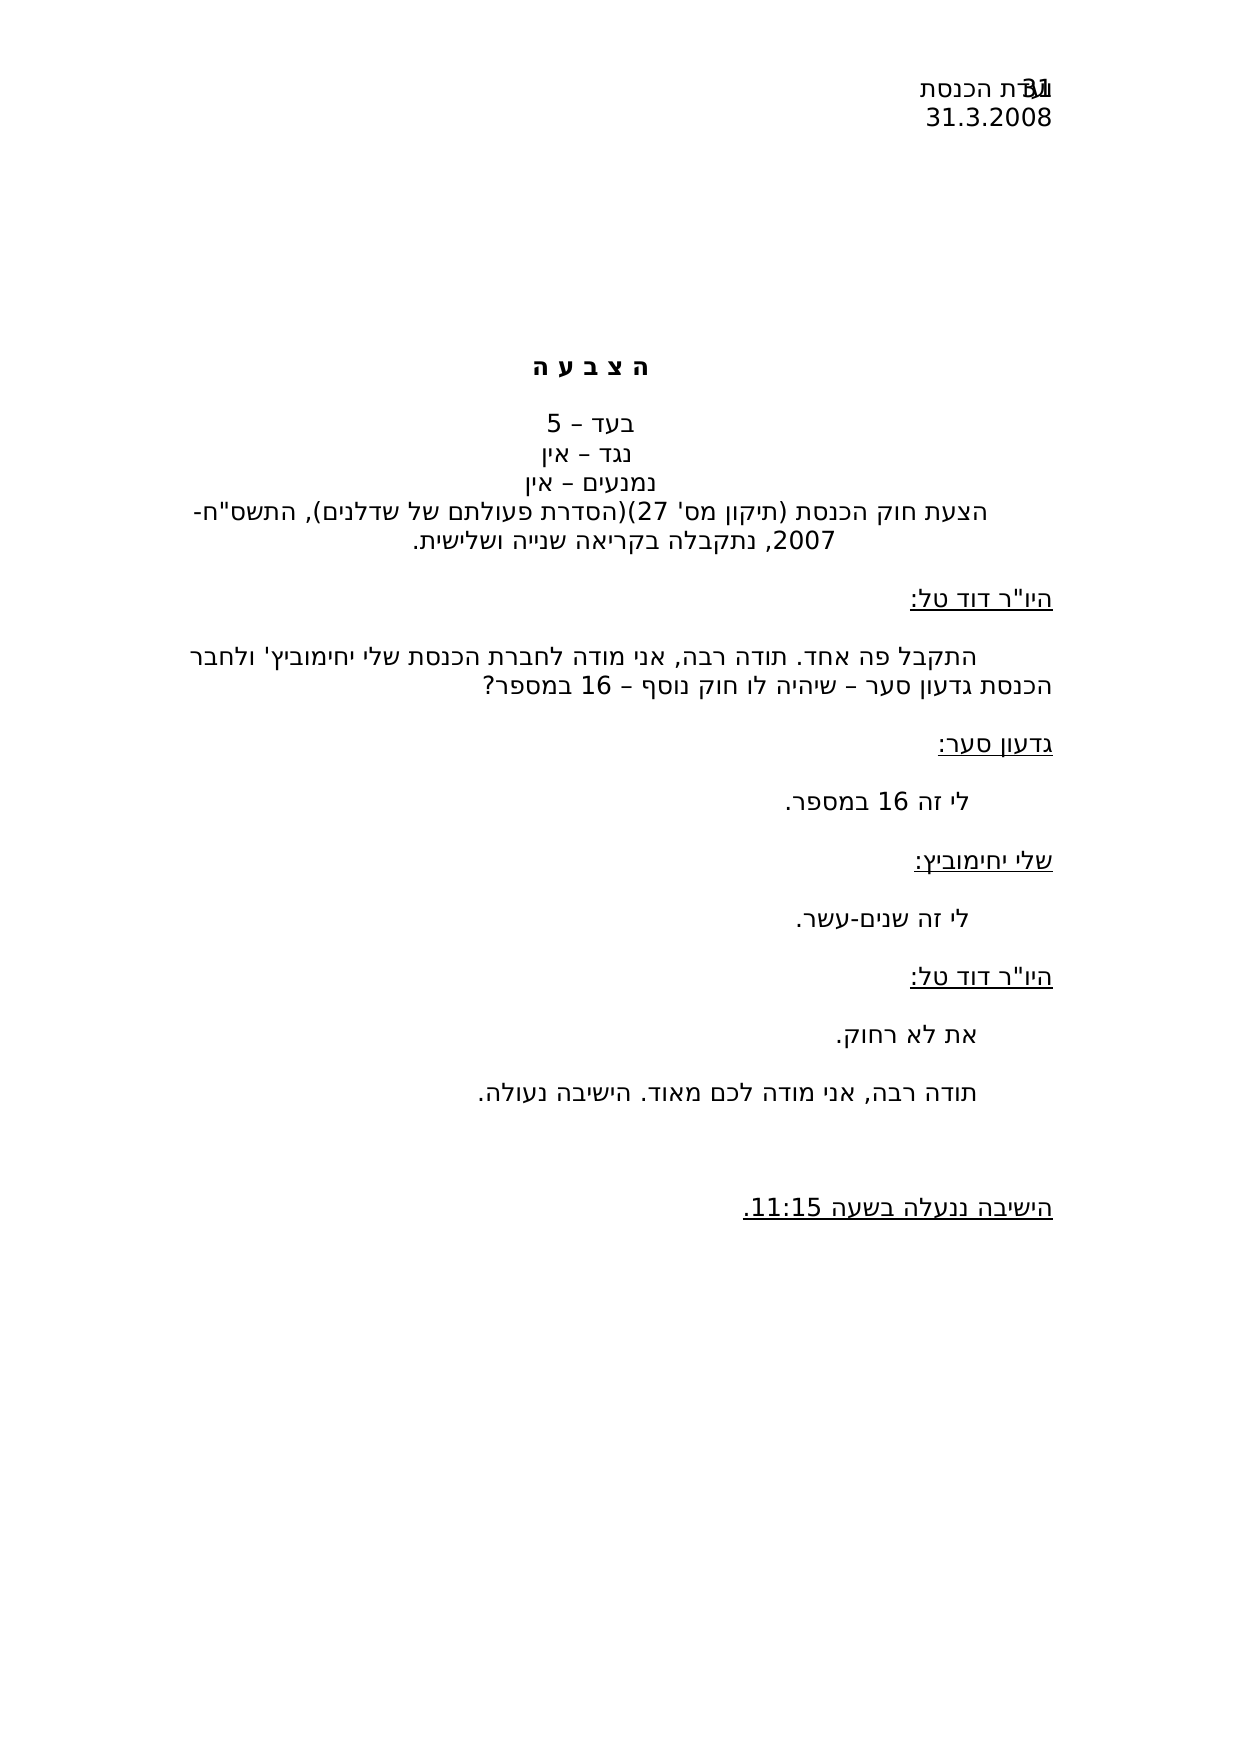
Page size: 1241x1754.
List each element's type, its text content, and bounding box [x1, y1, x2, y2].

text גדעון סער: [187, 700, 1053, 759]
text בעד – 5 [187, 409, 1053, 439]
text היו"ר דוד טל: [187, 933, 1053, 991]
text נמנעים – אין [187, 468, 1053, 497]
text נגד – אין [187, 439, 1053, 468]
text התקבל פה אחד. תודה רבה, אני מודה לחברת הכנסת שלי יחימוביץ' ולחבר הכנסת גדעון סער – שיהיה לו חוק נוסף – 16 במספר? [187, 642, 1053, 700]
text תודה רבה, אני מודה לכם מאוד. הישיבה נעולה. [187, 1078, 1053, 1107]
text היו"ר דוד טל: [187, 584, 1053, 613]
text לי זה שנים-עשר. [187, 904, 1053, 933]
text את לא רחוק. [187, 1020, 1053, 1049]
text לי זה 16 במספר. [187, 787, 1053, 817]
text הצעת חוק הכנסת (תיקון מס' 27)(הסדרת פעולתם של שדלנים), התשס"ח-2007, נתקבלה בקריאה שנייה ושלישית. [187, 497, 1053, 555]
text ה צ ב ע ה [187, 352, 1053, 381]
subtitle שלי יחימוביץ: [187, 817, 1053, 875]
text הישיבה ננעלה בשעה 11:15. [187, 1193, 1053, 1222]
